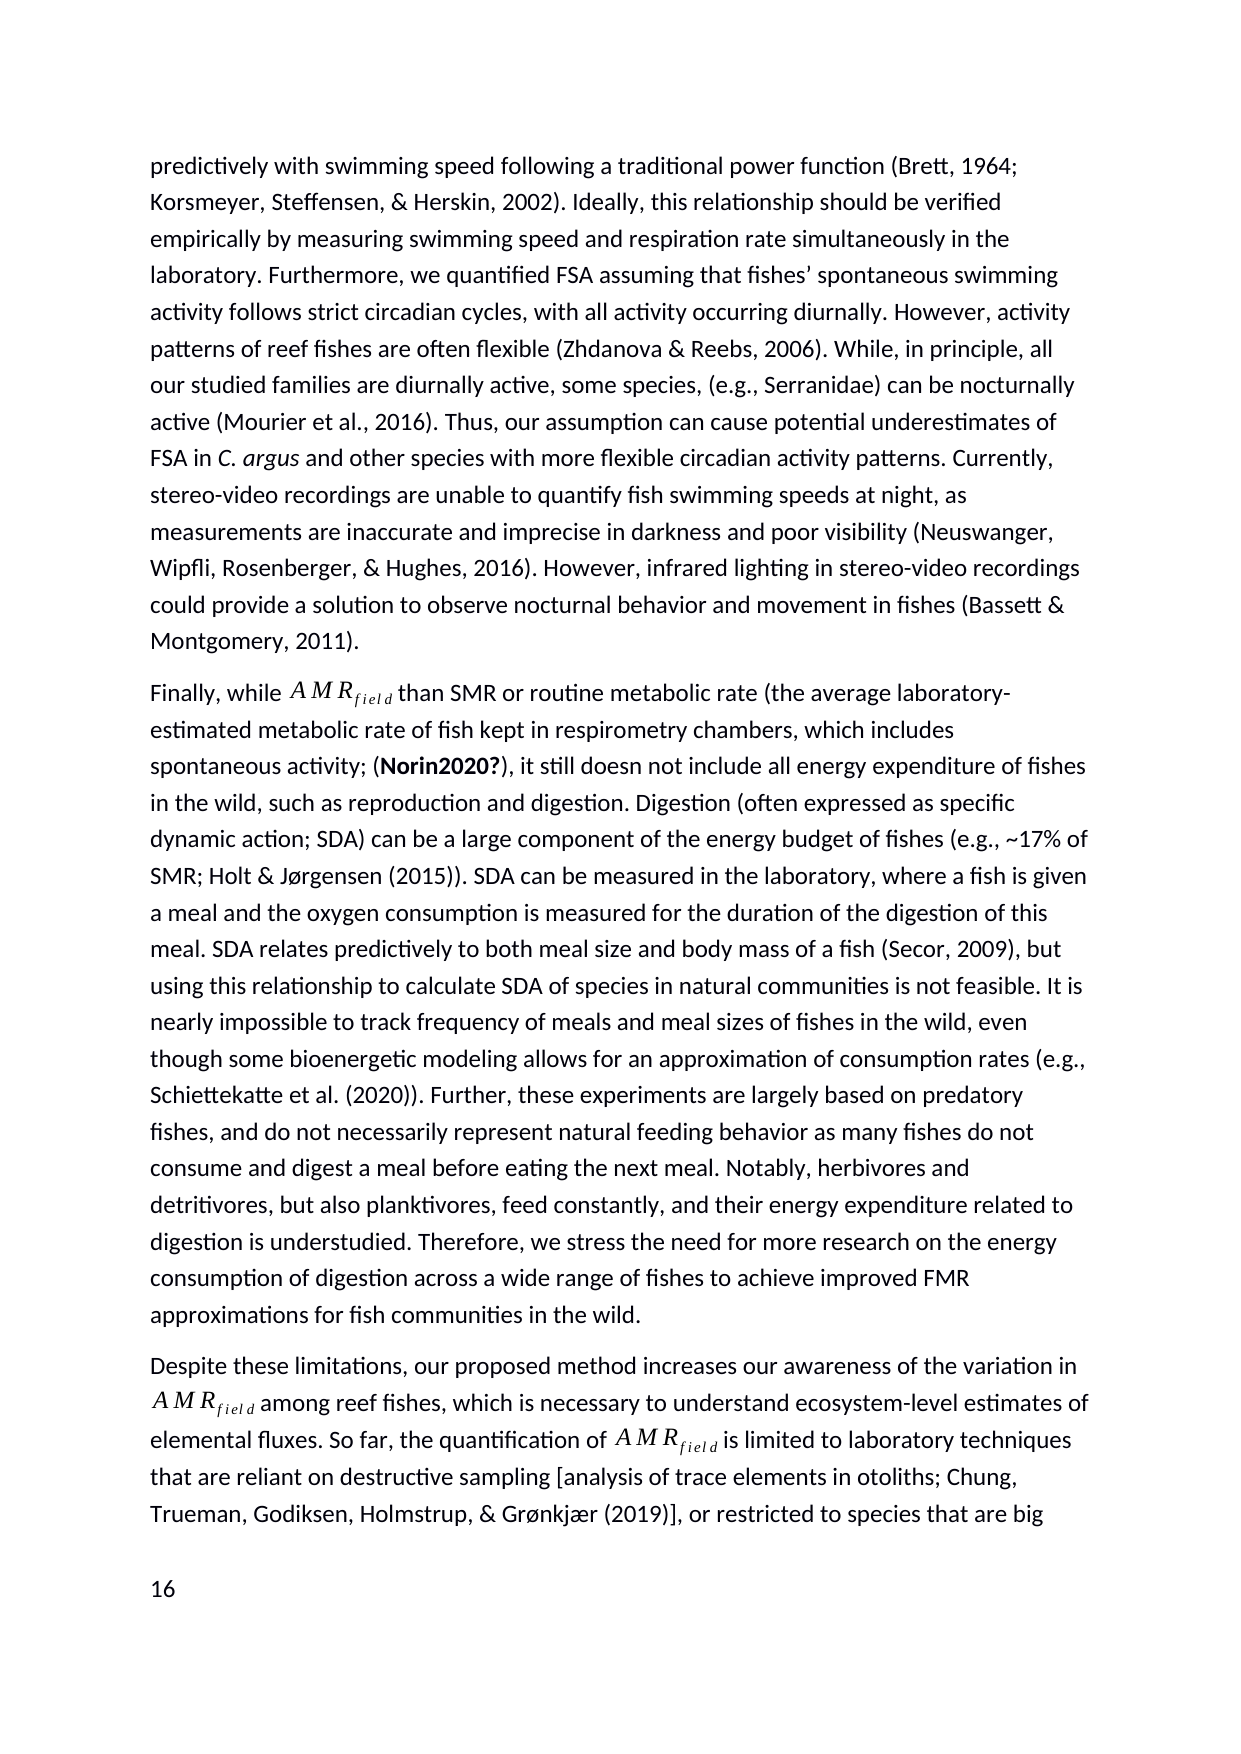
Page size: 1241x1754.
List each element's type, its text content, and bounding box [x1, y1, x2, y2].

text Finally, while than SMR or routine metabolic rate (the average laboratory-estimated metabolic rate of fish kept in respirometry chambers, which includes spontaneous activity; (Norin2020?), it still doesn not include all energy expenditure of fishes in the wild, such as reproduction and digestion. Digestion (often expressed as specific dynamic action; SDA) can be a large component of the energy budget of fishes (e.g., ~17% of SMR; Holt & Jørgensen (2015)). SDA can be measured in the laboratory, where a fish is given a meal and the oxygen consumption is measured for the duration of the digestion of this meal. SDA relates predictively to both meal size and body mass of a fish (Secor, 2009), but using this relationship to calculate SDA of species in natural communities is not feasible. It is nearly impossible to track frequency of meals and meal sizes of fishes in the wild, even though some bioenergetic modeling allows for an approximation of consumption rates (e.g., Schiettekatte et al. (2020)). Further, these experiments are largely based on predatory fishes, and do not necessarily represent natural feeding behavior as many fishes do not consume and digest a meal before eating the next meal. Notably, herbivores and detritivores, but also planktivores, feed constantly, and their energy expenditure related to digestion is understudied. Therefore, we stress the need for more research on the energy consumption of digestion across a wide range of fishes to achieve improved FMR approximations for fish communities in the wild. [150, 676, 1090, 1329]
